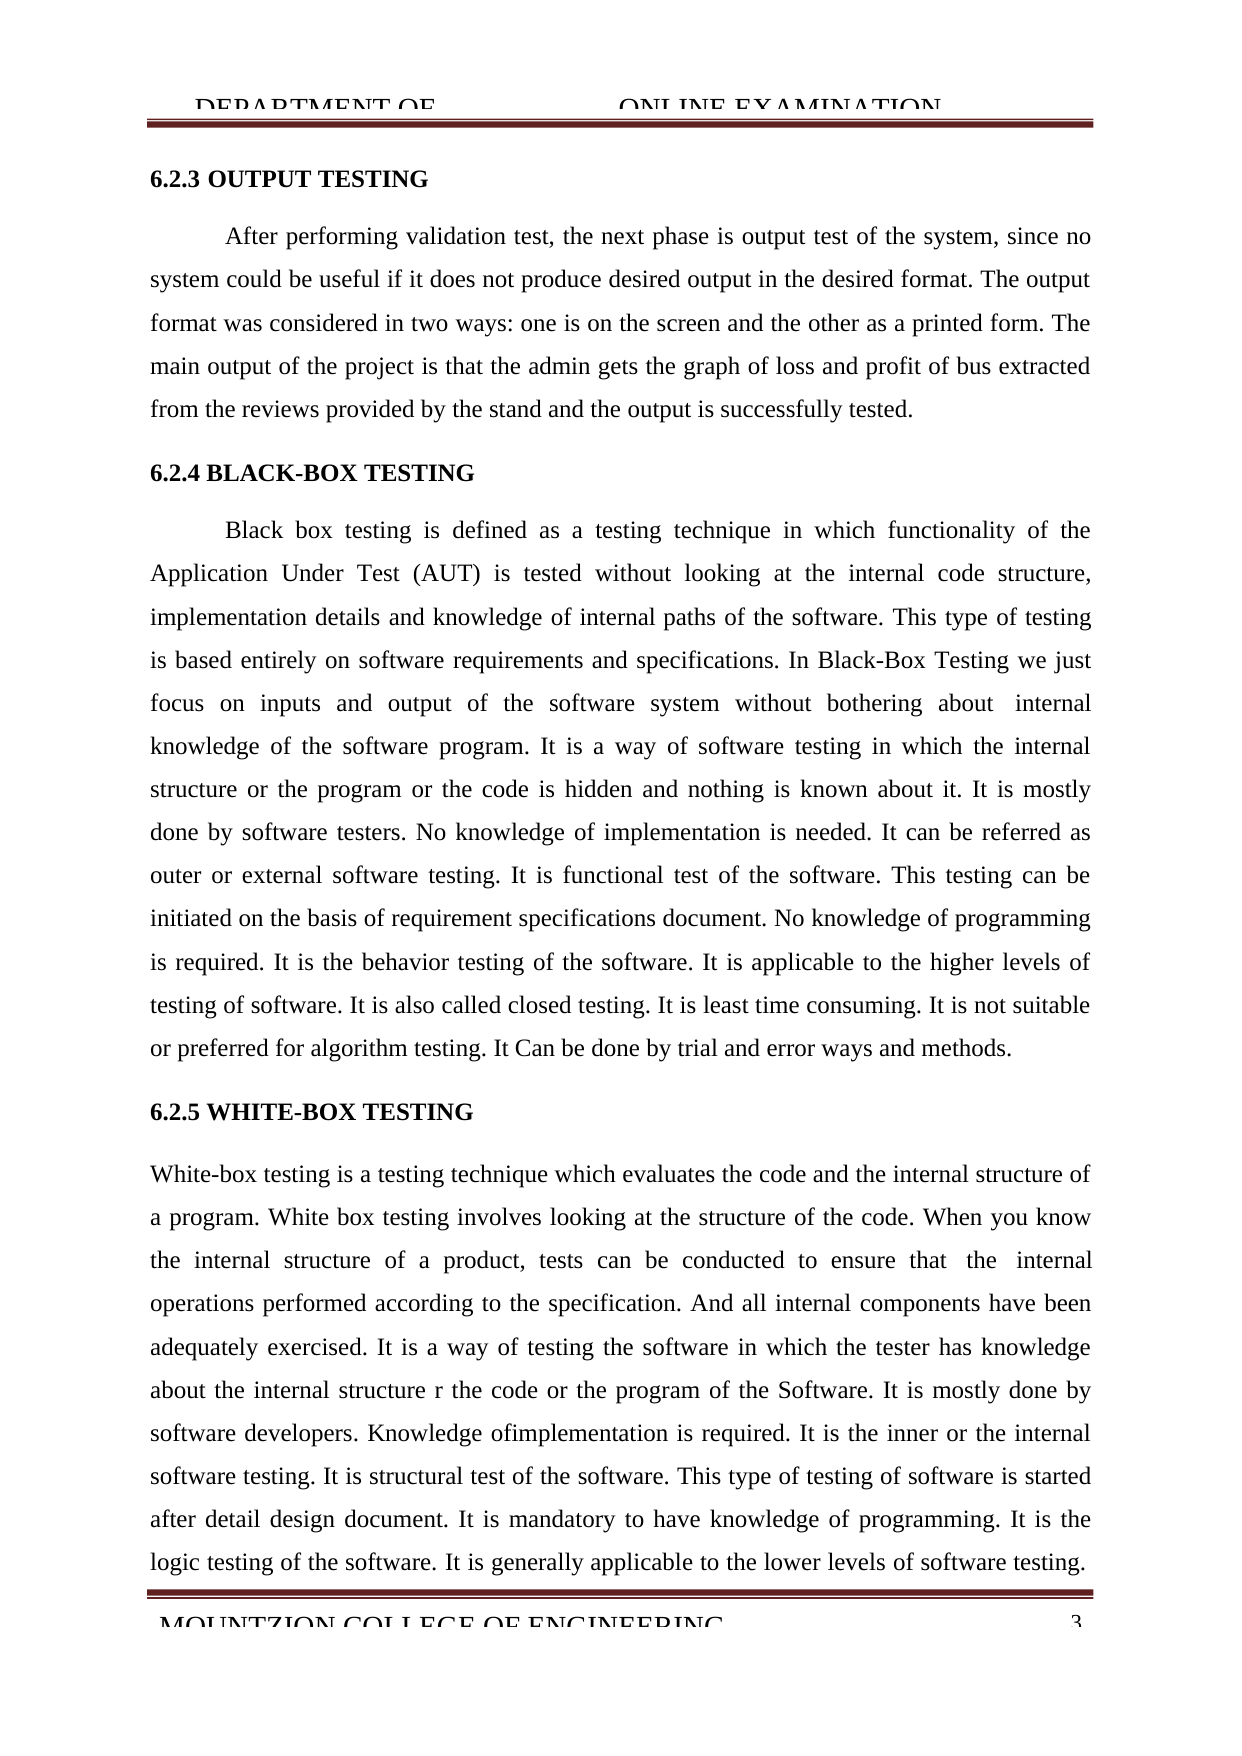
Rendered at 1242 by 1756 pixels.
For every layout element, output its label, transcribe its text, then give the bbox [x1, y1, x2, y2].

subtitle OUTPUT TESTING [150, 164, 1127, 192]
text Black box testing is defined as a testing technique in which functionality of the Application Under Test (AUT) is tested without looking at the internal code structure, implementation details and knowledge of internal paths of the software. This type of testing is based entirely on software requirements and specifications. In Black-Box Testing we just focus on inputs and output of the software system without bothering about internal knowledge of the software program. It is a way of software testing in which the internal structure or the program or the code is hidden and nothing is known about it. It is mostly done by software testers. No knowledge of implementation is needed. It can be referred as outer or external software testing. It is functional test of the software. This testing can be initiated on the basis of requirement specifications document. No knowledge of programming is required. It is the behavior testing of the software. It is applicable to the higher levels of testing of software. It is also called closed testing. It is least time consuming. It is not suitable or preferred for algorithm testing. It Can be done by trial and error ways and methods. [150, 515, 1092, 1062]
subtitle BLACK-BOX TESTING [150, 458, 1127, 487]
text After performing validation test, the next phase is output test of the system, since no system could be useful if it does not produce desired output in the desired format. The output format was considered in two ways: one is on the screen and the other as a printed form. The main output of the project is that the admin gets the graph of loss and profit of bus extracted from the reviews provided by the stand and the output is successfully tested. [150, 221, 1092, 423]
text White-box testing is a testing technique which evaluates the code and the internal structure of a program. White box testing involves looking at the structure of the code. When you know the internal structure of a product, tests can be conducted to ensure that the internal operations performed according to the specification. And all internal components have been adequately exercised. It is a way of testing the software in which the tester has knowledge about the internal structure r the code or the program of the Software. It is mostly done by software developers. Knowledge ofimplementation is required. It is the inner or the internal software testing. It is structural test of the software. This type of testing of software is started after detail design document. It is mandatory to have knowledge of programming. It is the logic testing of the software. It is generally applicable to the lower levels of software testing. [150, 1159, 1092, 1576]
subtitle WHITE-BOX TESTING [150, 1097, 1127, 1126]
